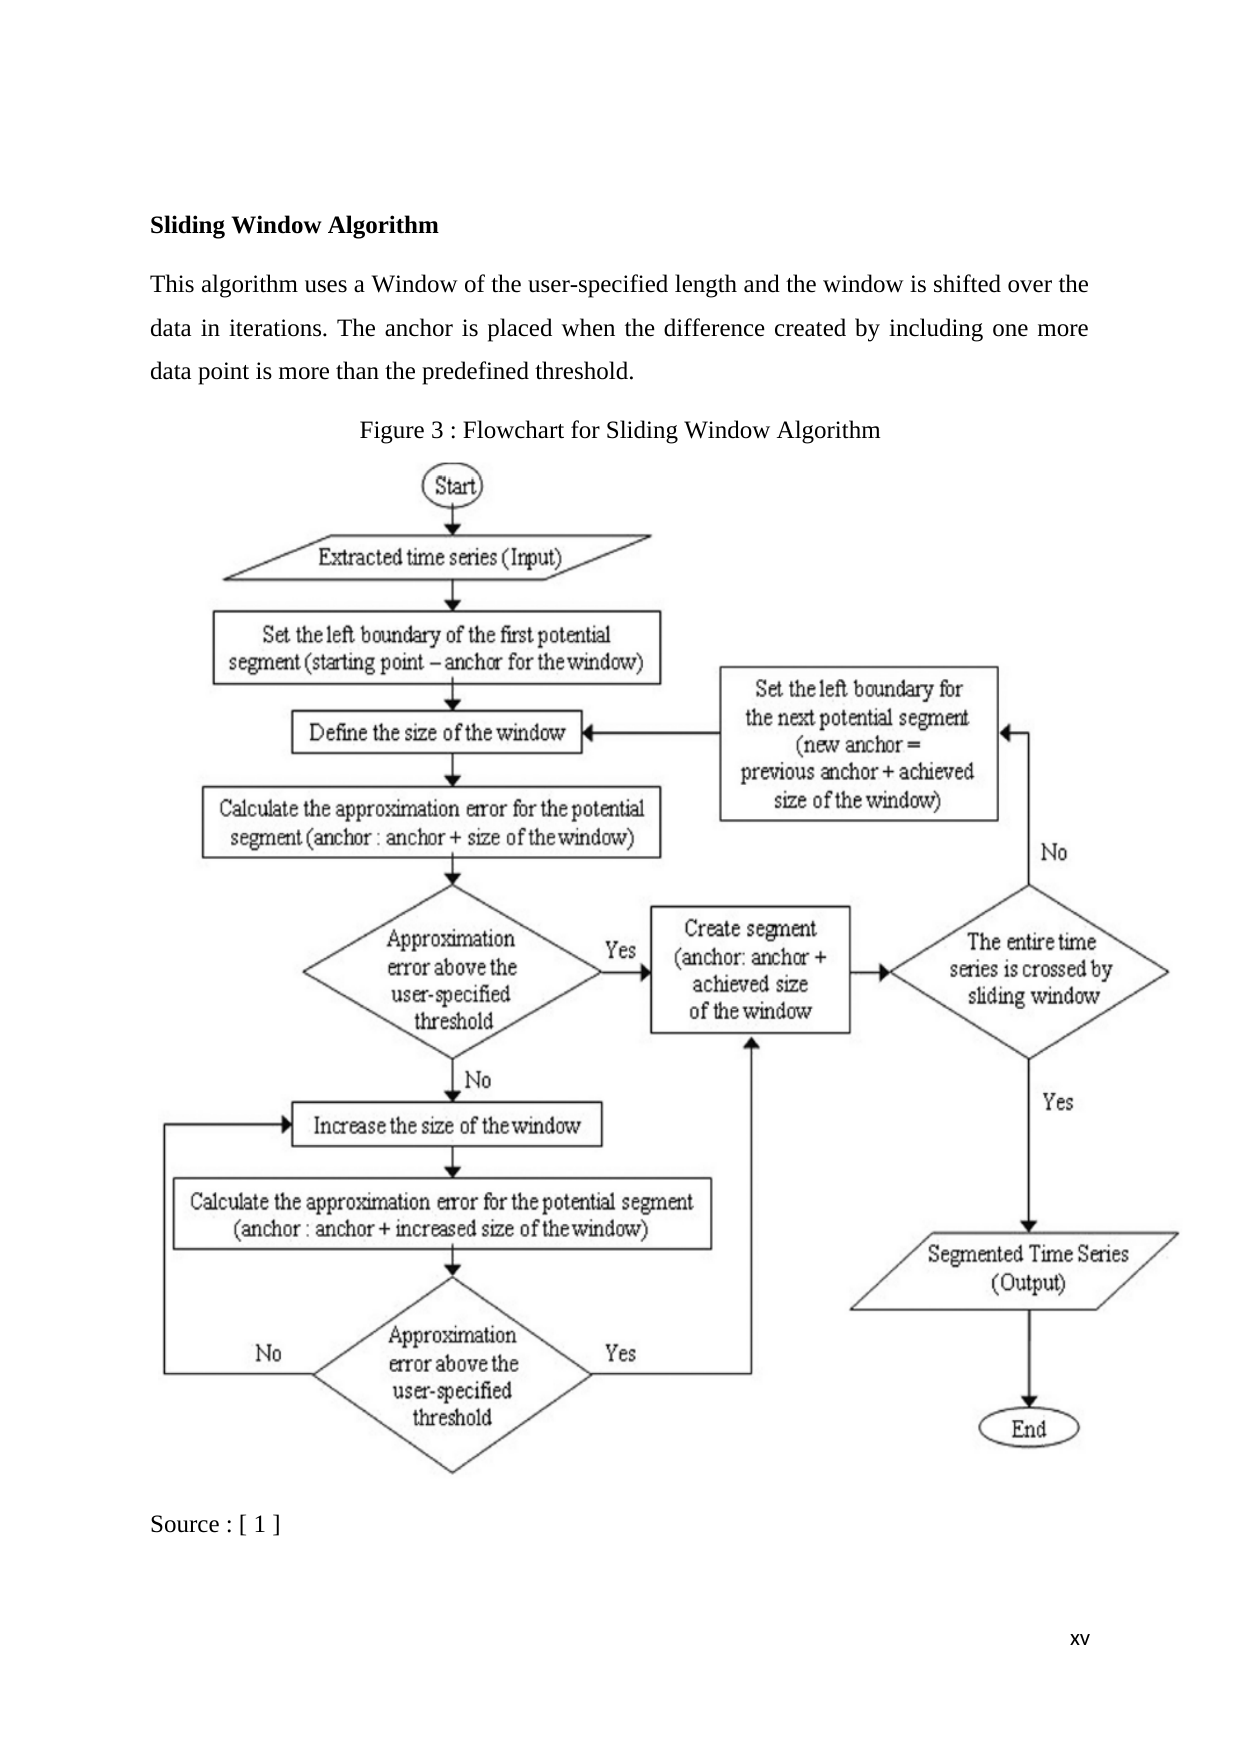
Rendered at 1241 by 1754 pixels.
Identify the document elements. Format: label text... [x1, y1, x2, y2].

text Figure 3 : Flowchart for Sliding Window Algorithm [150, 416, 1090, 458]
text Source : [ 1 ] [150, 1509, 1090, 1538]
picture [150, 458, 1188, 1479]
text This algorithm uses a Window of the user-specified length and the window is shifted over the data in iterations. The anchor is placed when the difference created by including one more data point is more than the predefined threshold. [150, 269, 1090, 384]
text Sliding Window Algorithm [150, 210, 1090, 238]
